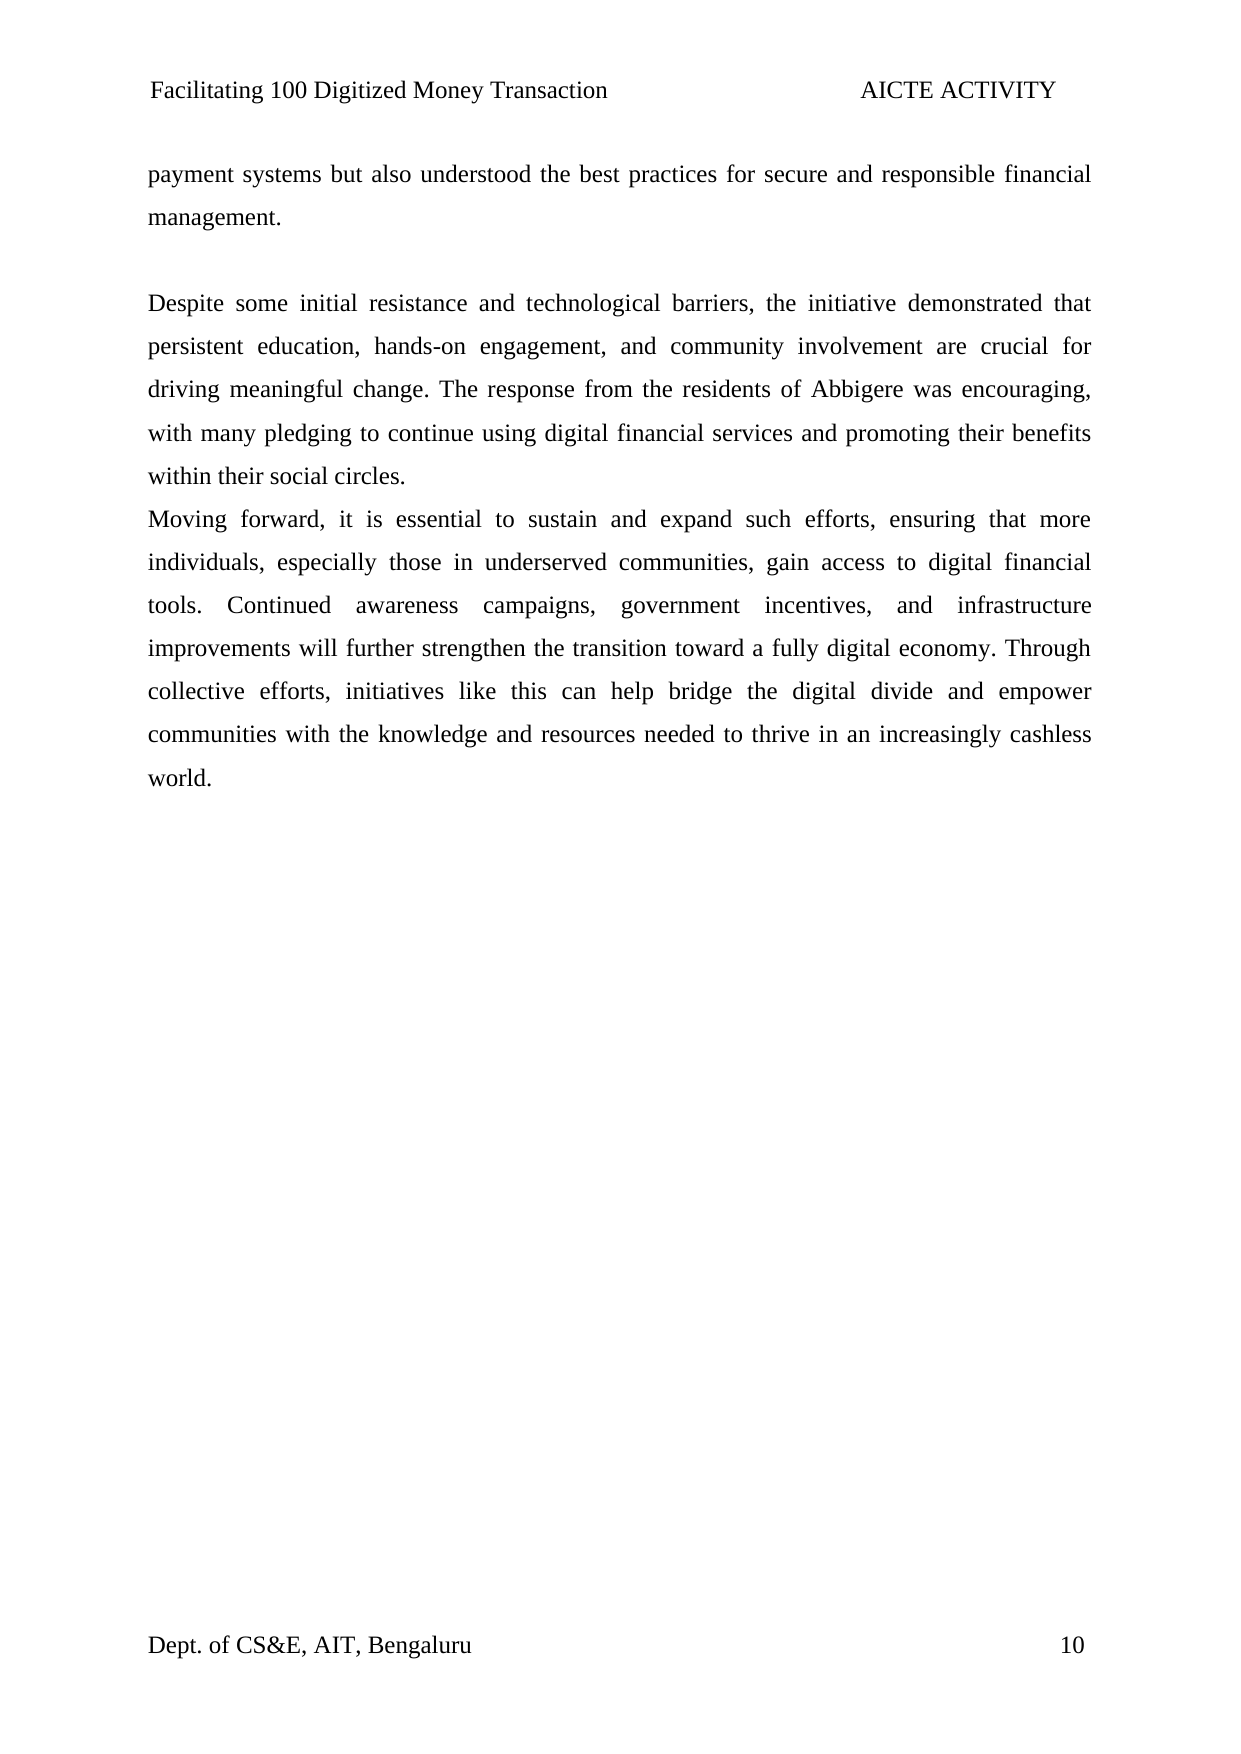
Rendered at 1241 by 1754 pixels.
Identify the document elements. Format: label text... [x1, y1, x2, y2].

text Moving forward, it is essential to sustain and expand such efforts, ensuring that more individuals, especially those in underserved communities, gain access to digital financial tools. Continued awareness campaigns, government incentives, and infrastructure improvements will further strengthen the transition toward a fully digital economy. Through collective efforts, initiatives like this can help bridge the digital divide and empower communities with the knowledge and resources needed to thrive in an increasingly cashless world. [148, 504, 1093, 791]
text Despite some initial resistance and technological barriers, the initiative demonstrated that persistent education, hands-on engagement, and community involvement are crucial for driving meaningful change. The response from the residents of Abbigere was encouraging, with many pledging to continue using digital financial services and promoting their benefits within their social circles. [148, 288, 1093, 489]
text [148, 159, 1093, 231]
